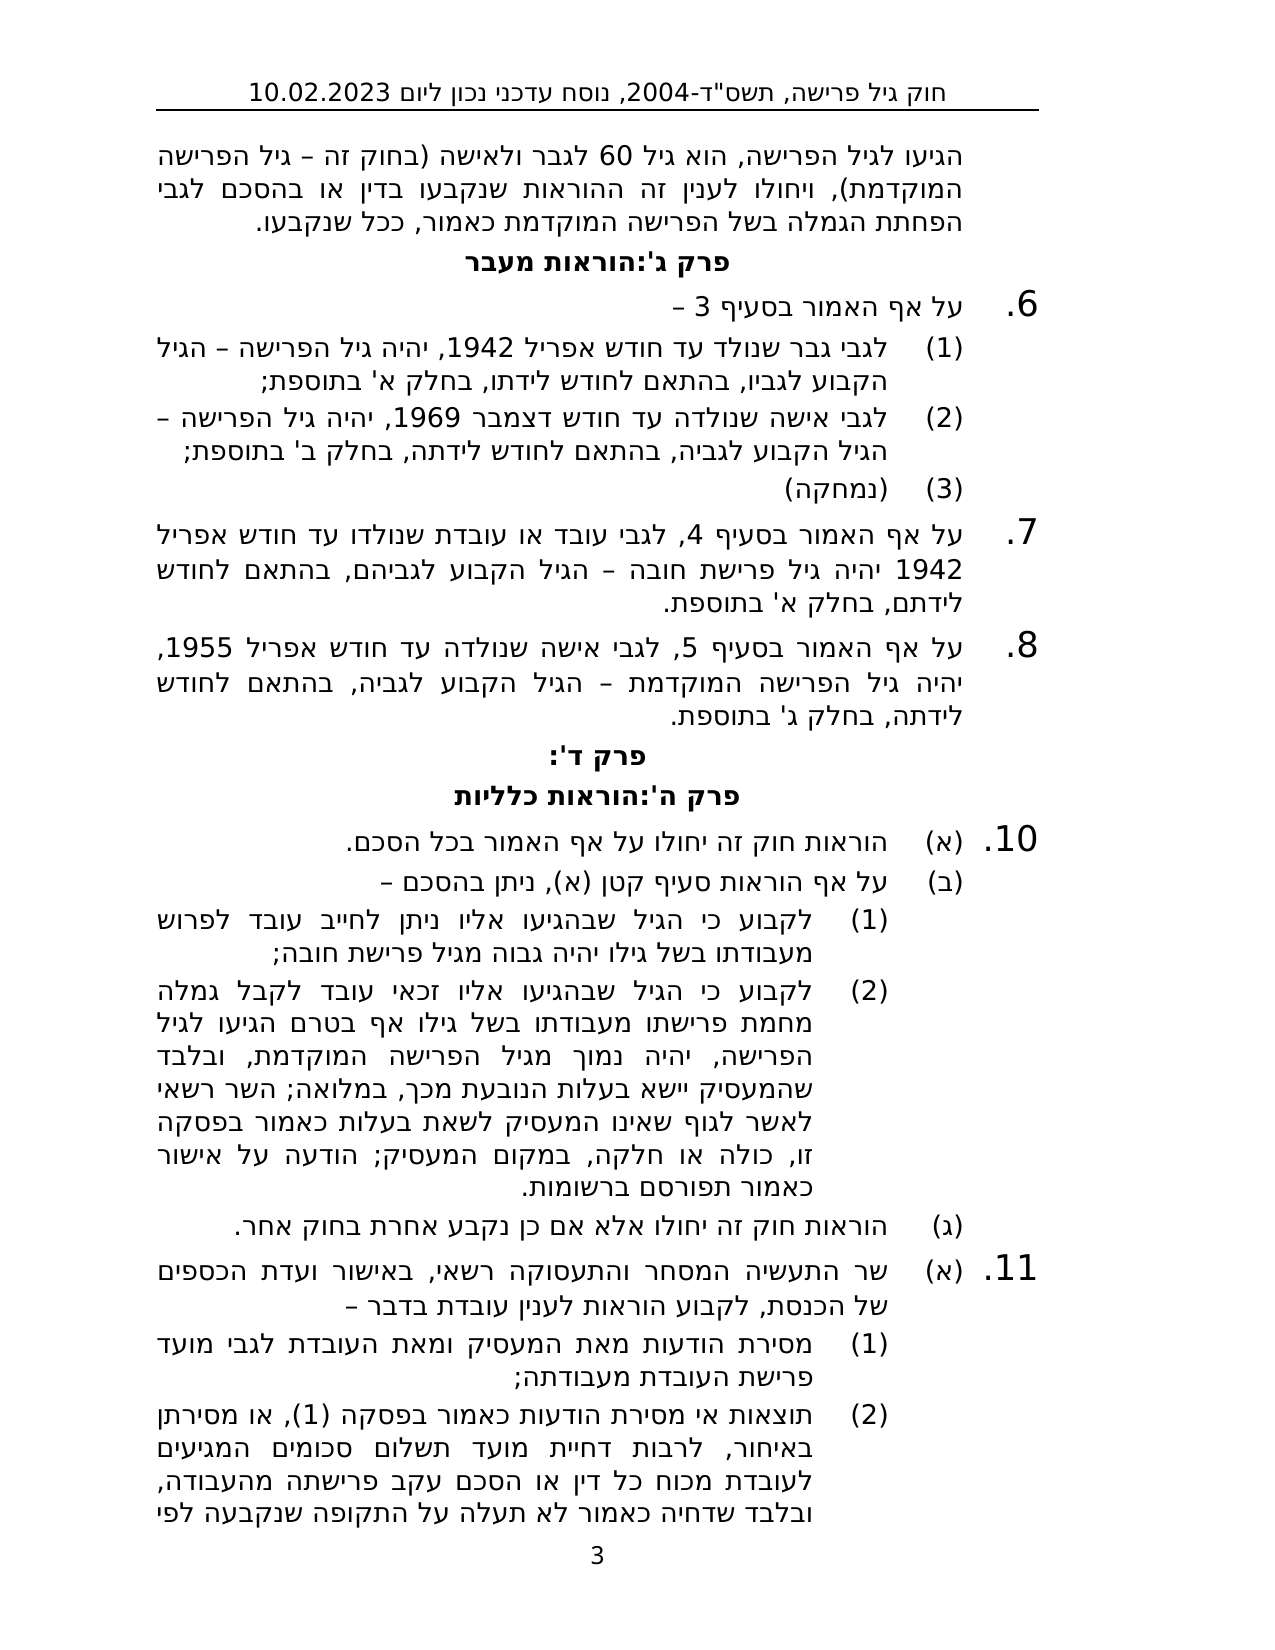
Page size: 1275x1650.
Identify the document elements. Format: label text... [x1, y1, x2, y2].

text 11. (א) שר התעשיה המסחר והתעסוקה רשאי, באישור ועדת הכספים של הכנסת, לקבוע הוראות לענין עובדת בדבר – [156, 1254, 1039, 1328]
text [156, 147, 1039, 244]
text (ג) הוראות חוק זה יחולו אלא אם כן נקבע אחרת בחוק אחר. [156, 1216, 964, 1247]
text 10. (א) הוראות חוק זה יחולו על אף האמור בכל הסכם. [156, 824, 1039, 865]
text (3) (נמחקה) [156, 480, 964, 511]
text 8. על אף האמור בסעיף 5, לגבי אישה שנולדה עד חודש אפריל 1955, יהיה גיל הפרישה המוקדמת – הגיל הקבוע לגביה, בהתאם לחודש לידתה, בחלק ג' בתוספת. [156, 631, 1039, 738]
text (1) לקבוע כי הגיל שבהגיעו אליו ניתן לחייב עובד לפרוש מעבודתו בשל גילו יהיה גבוה מגיל פרישת חובה; [156, 910, 889, 974]
text פרק ה':הוראות כלליות [156, 787, 1039, 818]
text (2) לגבי אישה שנולדה עד חודש דצמבר 1969, יהיה גיל הפרישה – הגיל הקבוע לגביה, בהתאם לחודש לידתה, בחלק ב' בתוספת; [156, 409, 964, 473]
text (ב) על אף הוראות סעיף קטן (א), ניתן בהסכם – [156, 872, 964, 904]
text (1) מסירת הודעות מאת המעסיק ומאת העובדת לגבי מועד פרישת העובדת מעבודתה; [156, 1334, 889, 1399]
text (1) לגבי גבר שנולד עד חודש אפריל 1942, יהיה גיל הפרישה – הגיל הקבוע לגביו, בהתאם לחודש לידתו, בחלק א' בתוספת; [156, 338, 964, 402]
text 6. על אף האמור בסעיף 3 – [156, 290, 1039, 331]
text 7. על אף האמור בסעיף 4, לגבי עובד או עובדת שנולדו עד חודש אפריל 1942 יהיה גיל פרישת חובה – הגיל הקבוע לגביהם, בהתאם לחודש לידתם, בחלק א' בתוספת. [156, 518, 1039, 624]
text פרק ד': [156, 746, 1039, 778]
text (2) לקבוע כי הגיל שבהגיעו אליו זכאי עובד לקבל גמלה מחמת פרישתו מעבודתו בשל גילו אף בטרם הגיעו לגיל הפרישה, יהיה נמוך מגיל הפרישה המוקדמת, ובלבד שהמעסיק יישא בעלות הנובעת מכך, במלואה; השר רשאי לאשר לגוף שאינו המעסיק לשאת בעלות כאמור בפסקה זו, כולה או חלקה, במקום המעסיק; הודעה על אישור כאמור תפורסם ברשומות. [156, 981, 889, 1209]
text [156, 1405, 889, 1535]
text פרק ג':הוראות מעבר [156, 252, 1039, 284]
